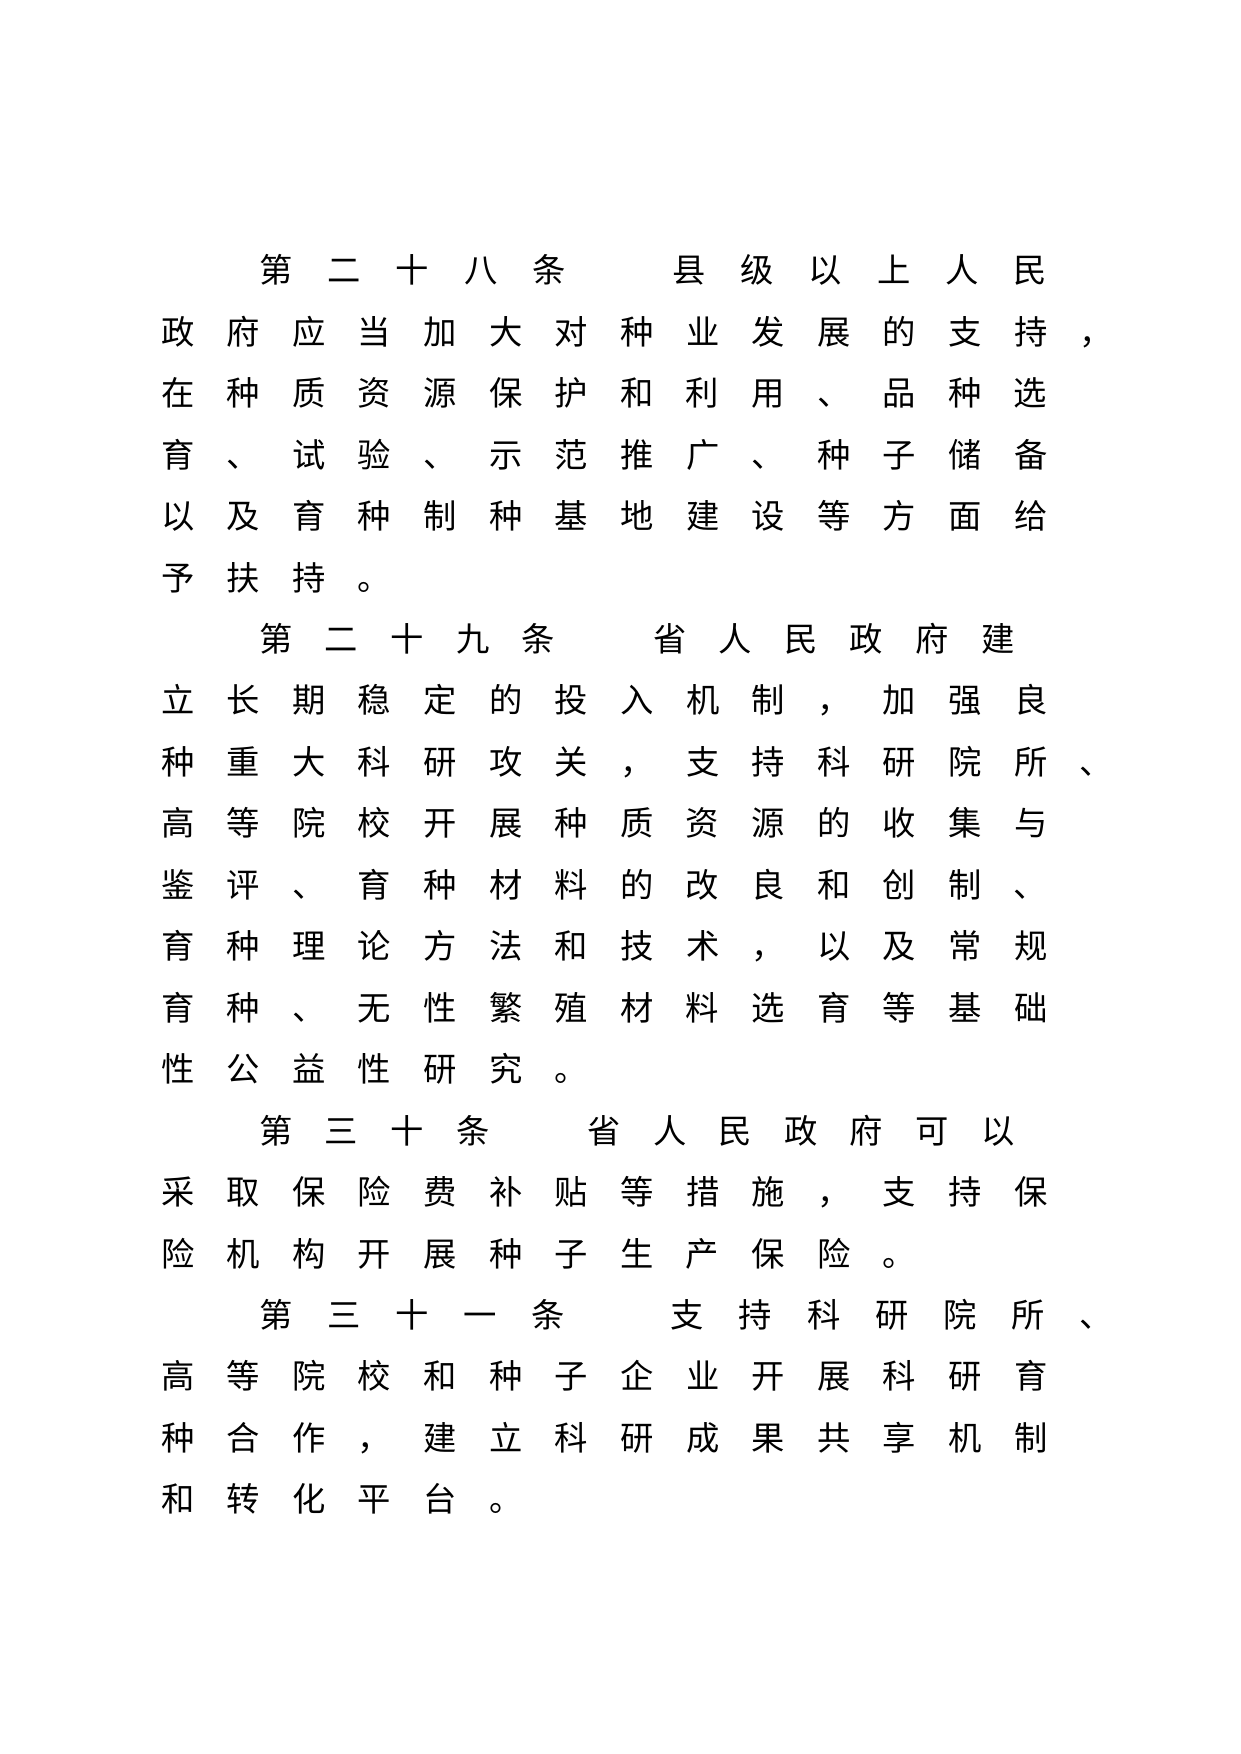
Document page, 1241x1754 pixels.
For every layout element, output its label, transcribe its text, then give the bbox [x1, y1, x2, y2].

text 第三十一条 支持科研院所、高等院校和种子企业开展科研育种合作，建立科研成果共享机制和转化平台。 [161, 1282, 1079, 1528]
text 第二十九条 省人民政府建立长期稳定的投入机制，加强良种重大科研攻关，支持科研院所、高等院校开展种质资源的收集与鉴评、育种材料的改良和创制、育种理论方法和技术，以及常规育种、无性繁殖材料选育等基础性公益性研究。 [161, 606, 1079, 1098]
text 第二十八条 县级以上人民政府应当加大对种业发展的支持，在种质资源保护和利用、品种选育、试验、示范推广、种子储备以及育种制种基地建设等方面给予扶持。 [161, 237, 1079, 606]
list 第三十条 省人民政府可以采取保险费补贴等措施，支持保险机构开展种子生产保险。 [161, 1098, 1079, 1282]
